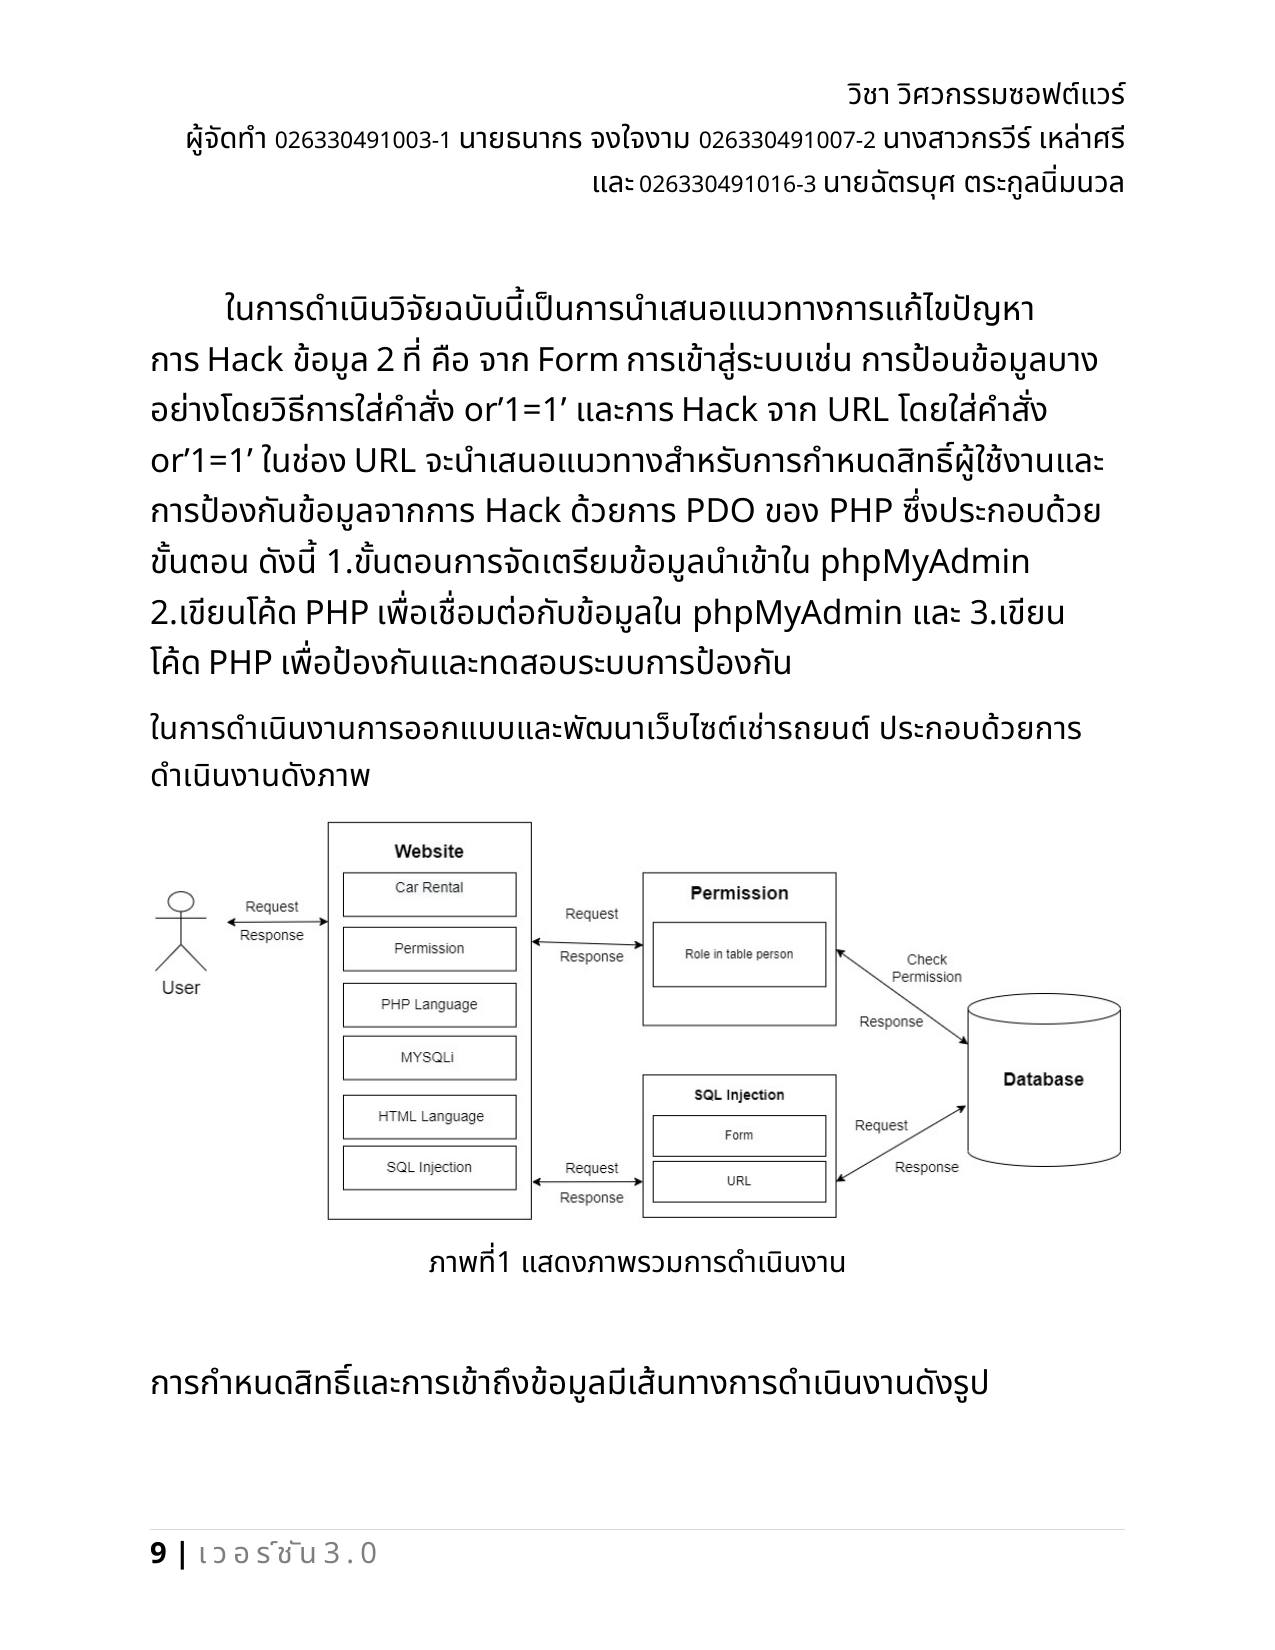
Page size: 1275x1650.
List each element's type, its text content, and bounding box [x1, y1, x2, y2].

text ในการดำเนินวิจัยฉบับนี้เป็นการนำเสนอแนวทางการแก้ไขปัญหาการHack ข้อมูล2ที่ คือ จากFormการเข้าสู่ระบบเช่น การป้อนข้อมูลบางอย่างโดยวิธีการใส่คำสั่ง or’1=1’ และการHack จาก URL โดยใส่คำสั่ง or’1=1’ ในช่องURL จะนำเสนอแนวทางสำหรับการกำหนดสิทธิ์ผู้ใช้งานและการป้องกันข้อมูลจากการ Hack ด้วยการ PDO ของ PHP ซึ่งประกอบด้วยขั้นตอน ดังนี้ 1.ขั้นตอนการจัดเตรียมข้อมูลนำเข้าใน phpMyAdmin 2.เขียนโค้ดPHPเพื่อเชื่อมต่อกับข้อมูลใน phpMyAdmin และ 3.เขียนโค้ดPHPเพื่อป้องกันและทดสอบระบบการป้องกัน [150, 285, 1125, 690]
picture [150, 817, 1125, 1226]
text ภาพที่1 แสดงภาพรวมการดำเนินงาน [150, 1242, 1125, 1286]
text ในการดำเนินงานการออกแบบและพัฒนาเว็บไซต์เช่ารถยนต์ ประกอบด้วยการดำเนินงานดังภาพ [150, 706, 1125, 801]
text การกำหนดสิทธิ์และการเข้าถึงข้อมูลมีเส้นทางการดำเนินงานดังรูป [150, 1359, 1125, 1409]
